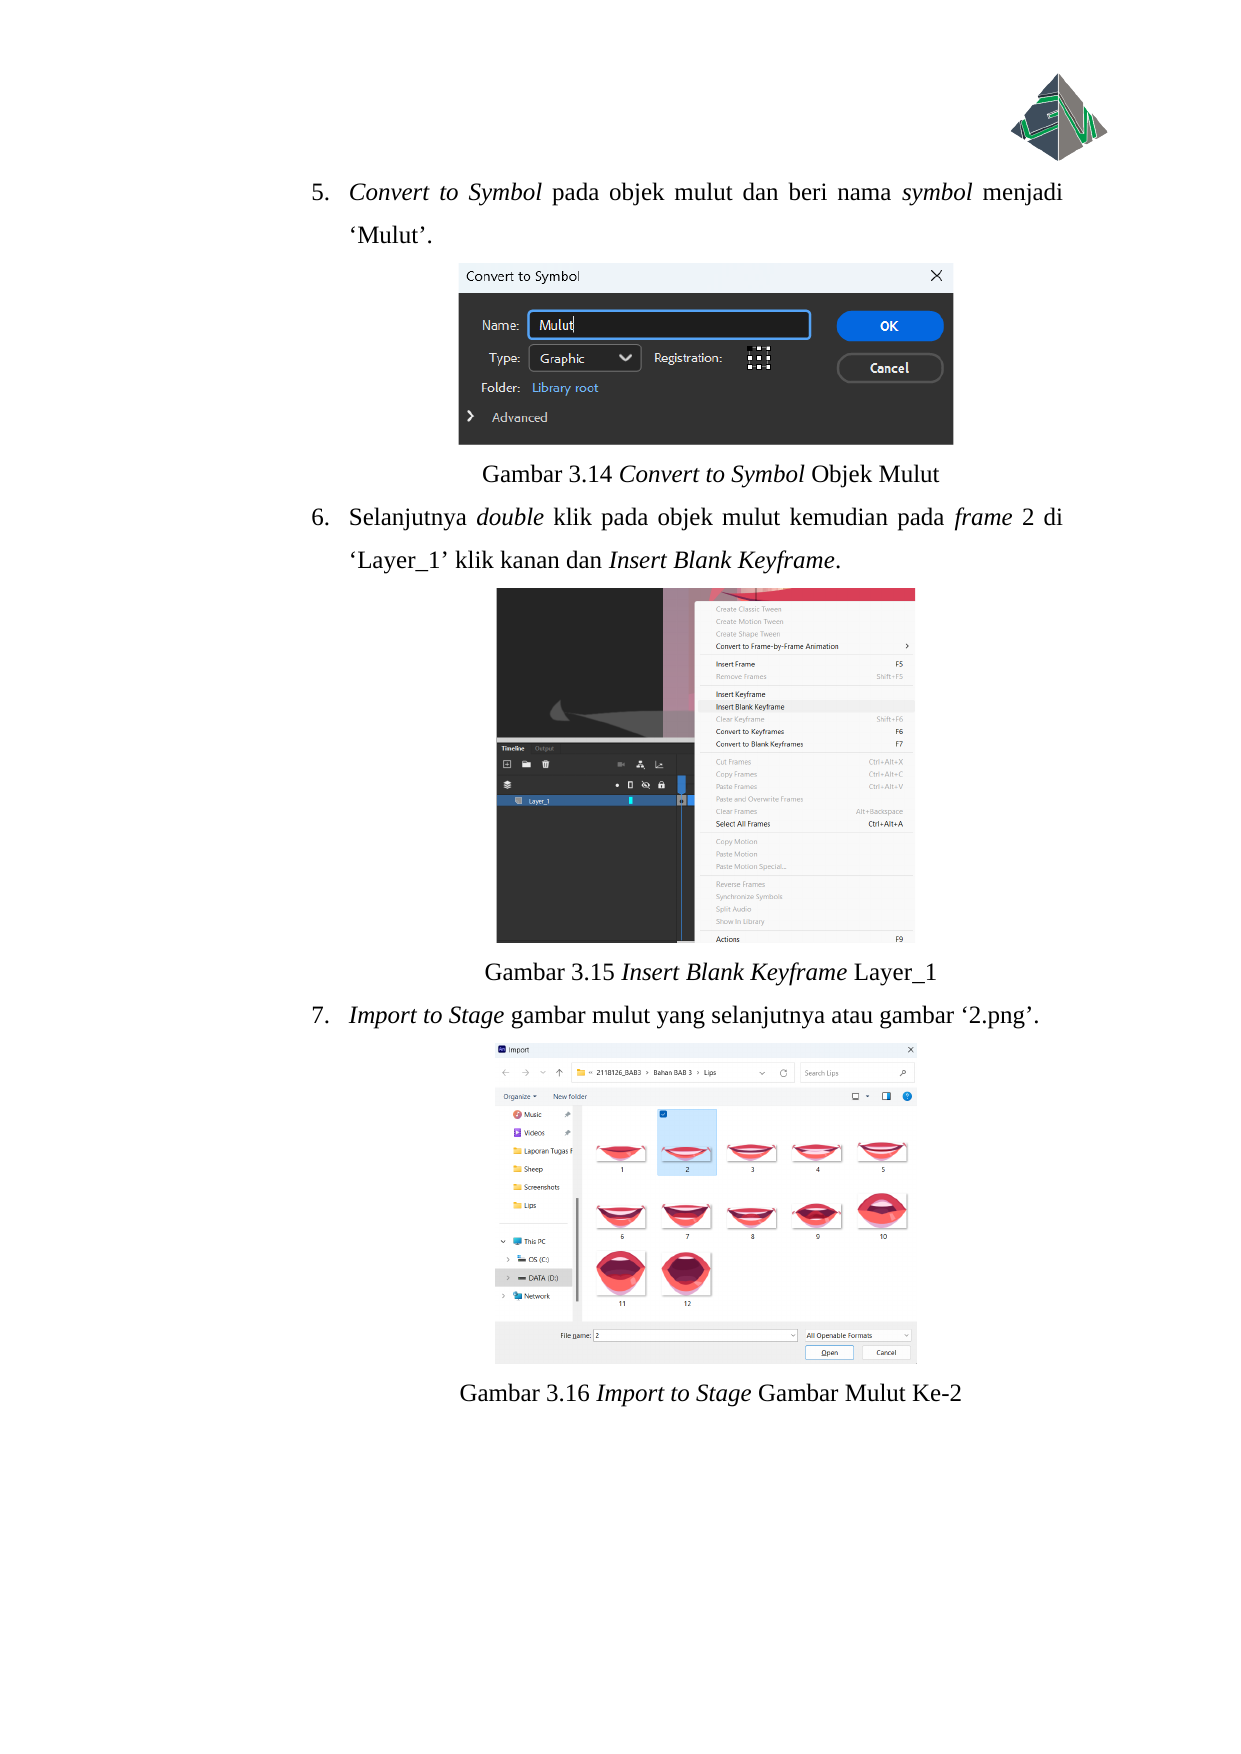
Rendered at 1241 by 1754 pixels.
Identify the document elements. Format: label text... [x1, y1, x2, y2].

subtitle Import to Stage Gambar Mulut Ke-2 [358, 1378, 1063, 1407]
picture [495, 1043, 917, 1364]
subtitle Convert to Symbol Objek Mulut [358, 459, 1063, 488]
subtitle Insert Blank Keyframe Layer_1 [358, 957, 1063, 986]
list Convert to Symbol pada objek mulut dan beri nama symbol menjadi ‘Mulut’. [311, 177, 1063, 249]
list Import to Stage gambar mulut yang selanjutnya atau gambar ‘2.png’. [311, 1000, 1063, 1029]
picture [458, 263, 954, 445]
list Selanjutnya double klik pada objek mulut kemudian pada frame 2 di ‘Layer_1’ klik kanan dan Insert Blank Keyframe. [311, 502, 1063, 574]
picture [496, 588, 916, 943]
picture [1010, 73, 1108, 161]
